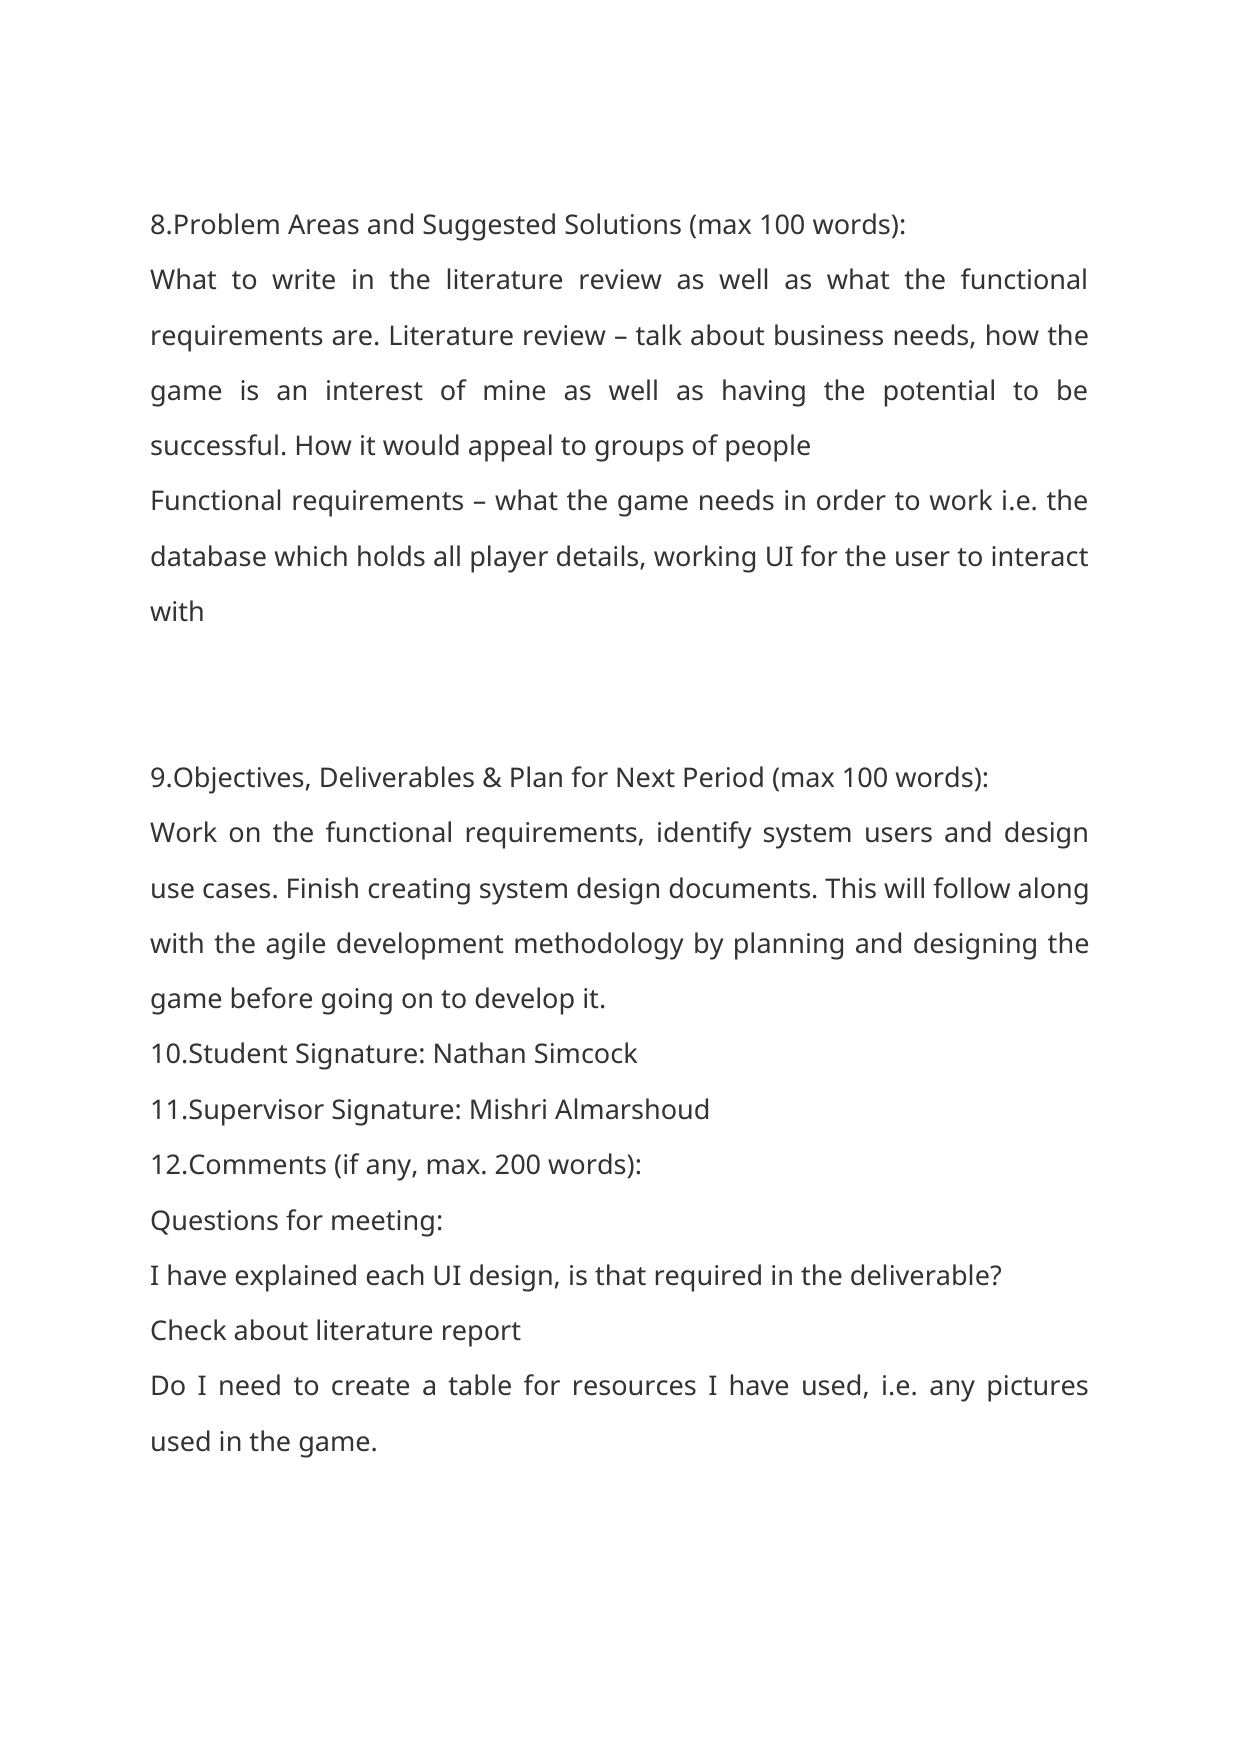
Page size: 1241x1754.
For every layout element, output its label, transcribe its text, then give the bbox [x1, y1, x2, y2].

text Do I need to create a table for resources I have used, i.e. any pictures used in the game. [150, 1367, 1090, 1459]
text 11.Supervisor Signature: Mishri Almarshoud [150, 1090, 1090, 1127]
text Questions for meeting: [150, 1201, 1090, 1238]
text Check about literature report [150, 1312, 1090, 1348]
text Work on the functional requirements, identify system users and design use cases. Finish creating system design documents. This will follow along with the agile development methodology by planning and designing the game before going on to develop it. [150, 814, 1090, 1017]
text 9.Objectives, Deliverables & Plan for Next Period (max 100 words): [150, 758, 1090, 795]
text I have explained each UI design, is that required in the deliverable? [150, 1256, 1090, 1293]
text 8.Problem Areas and Suggested Solutions (max 100 words): [150, 205, 1090, 242]
text Functional requirements – what the game needs in order to work i.e. the database which holds all player details, working UI for the user to interact with [150, 482, 1090, 629]
text 12.Comments (if any, max. 200 words): [150, 1146, 1090, 1182]
text 10.Student Signature: Nathan Simcock [150, 1035, 1090, 1072]
text What to write in the literature review as well as what the functional requirements are. Literature review – talk about business needs, how the game is an interest of mine as well as having the potential to be successful. How it would appeal to groups of people [150, 261, 1090, 463]
